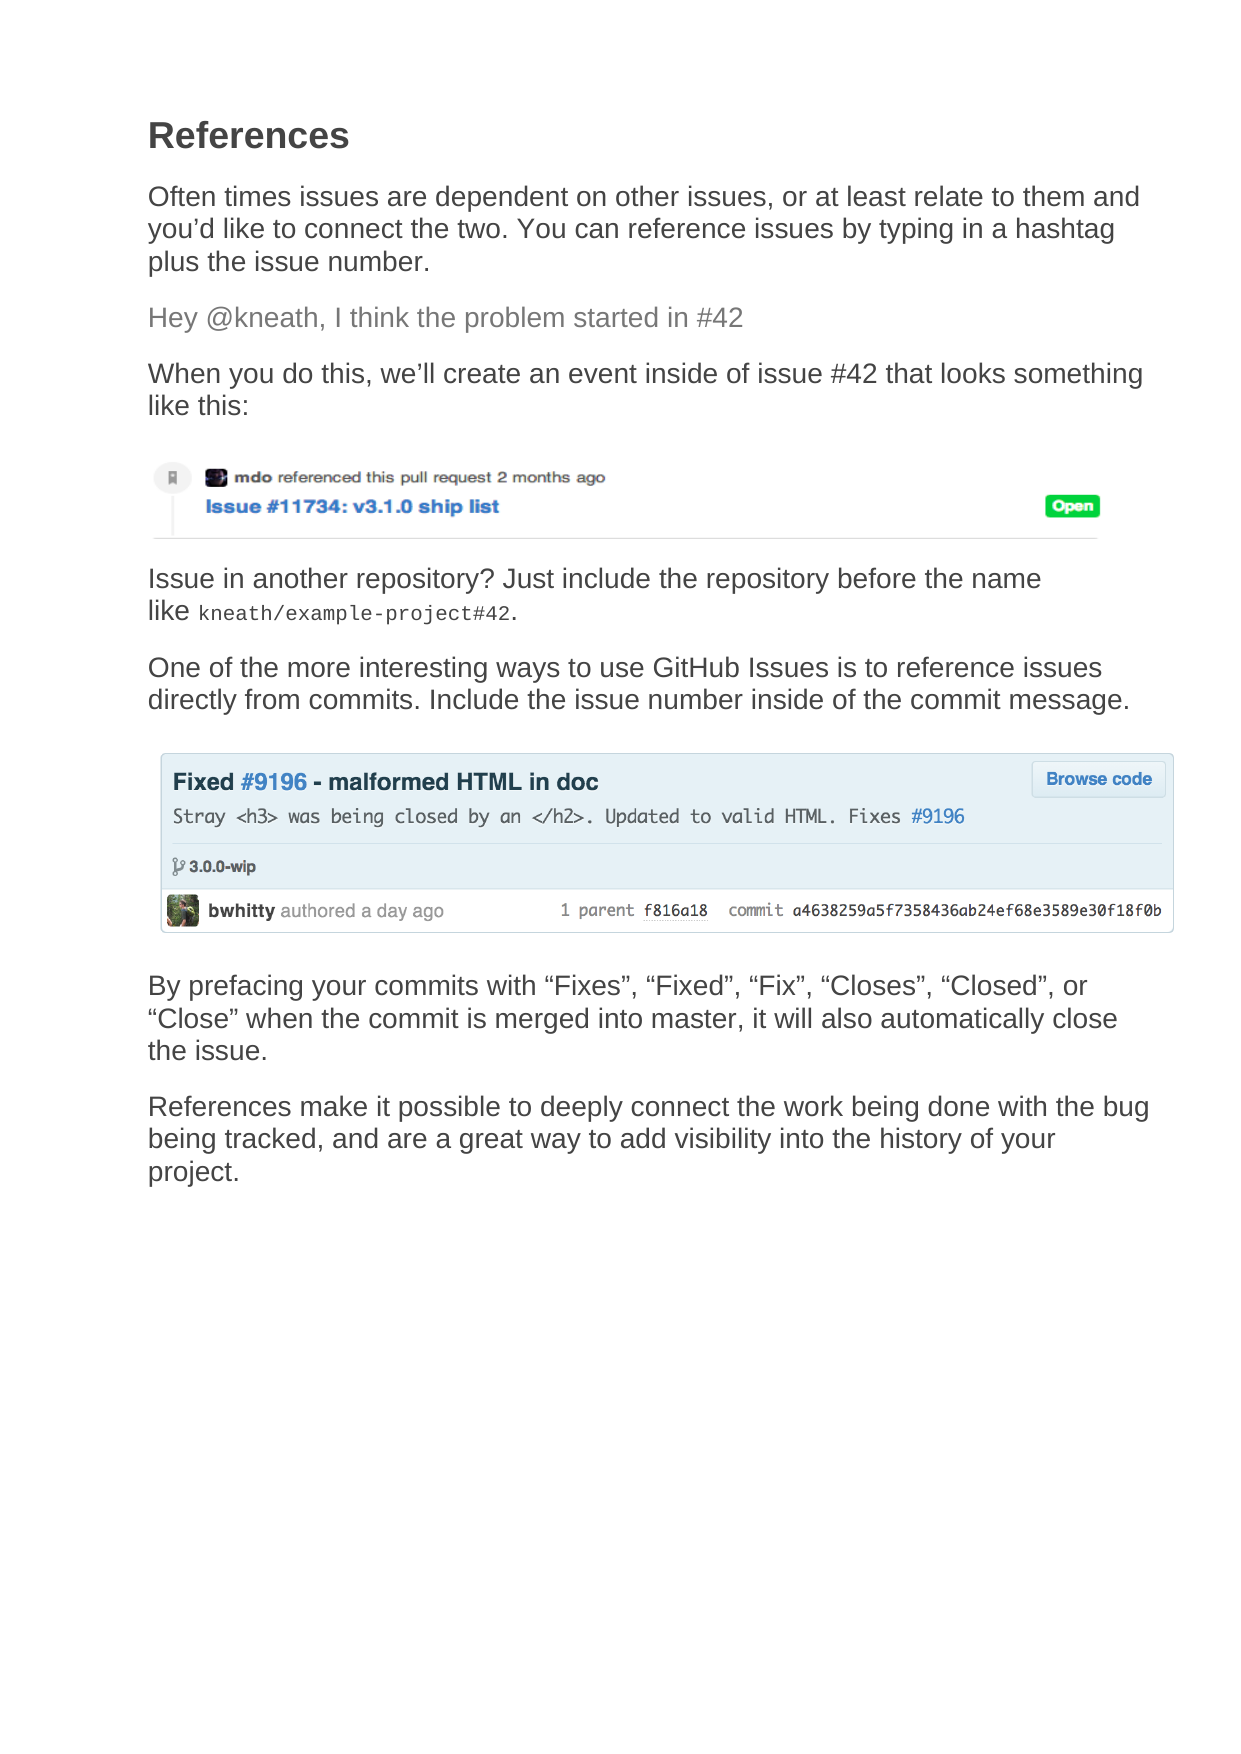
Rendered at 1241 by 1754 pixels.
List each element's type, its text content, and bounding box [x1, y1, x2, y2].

text When you do this, we’ll create an event inside of issue #42 that looks something like this: [148, 357, 1152, 421]
text References make it possible to deeply connect the work being done with the bug being tracked, and are a great way to add visibility into the history of your project. [148, 1090, 1152, 1187]
picture [147, 738, 1187, 946]
text By prefacing your commits with “Fixes”, “Fixed”, “Fix”, “Closes”, “Closed”, or “Close” when the commit is merged into master, it will also automatically close the issue. [148, 969, 1152, 1066]
text References [148, 113, 1152, 157]
text One of the more interesting ways to use GitHub Issues is to reference issues directly from commits. Include the issue number inside of the commit message. [148, 651, 1152, 715]
text Often times issues are dependent on other issues, or at least relate to them and you’d like to connect the two. You can reference issues by typing in a hashtag plus the issue number. [148, 180, 1152, 277]
picture [147, 444, 1107, 539]
text Hey @kneath, I think the problem started in #42 [148, 301, 1152, 333]
text Issue in another repository? Just include the repository before the name like kneath/example-project#42. [148, 562, 1152, 627]
